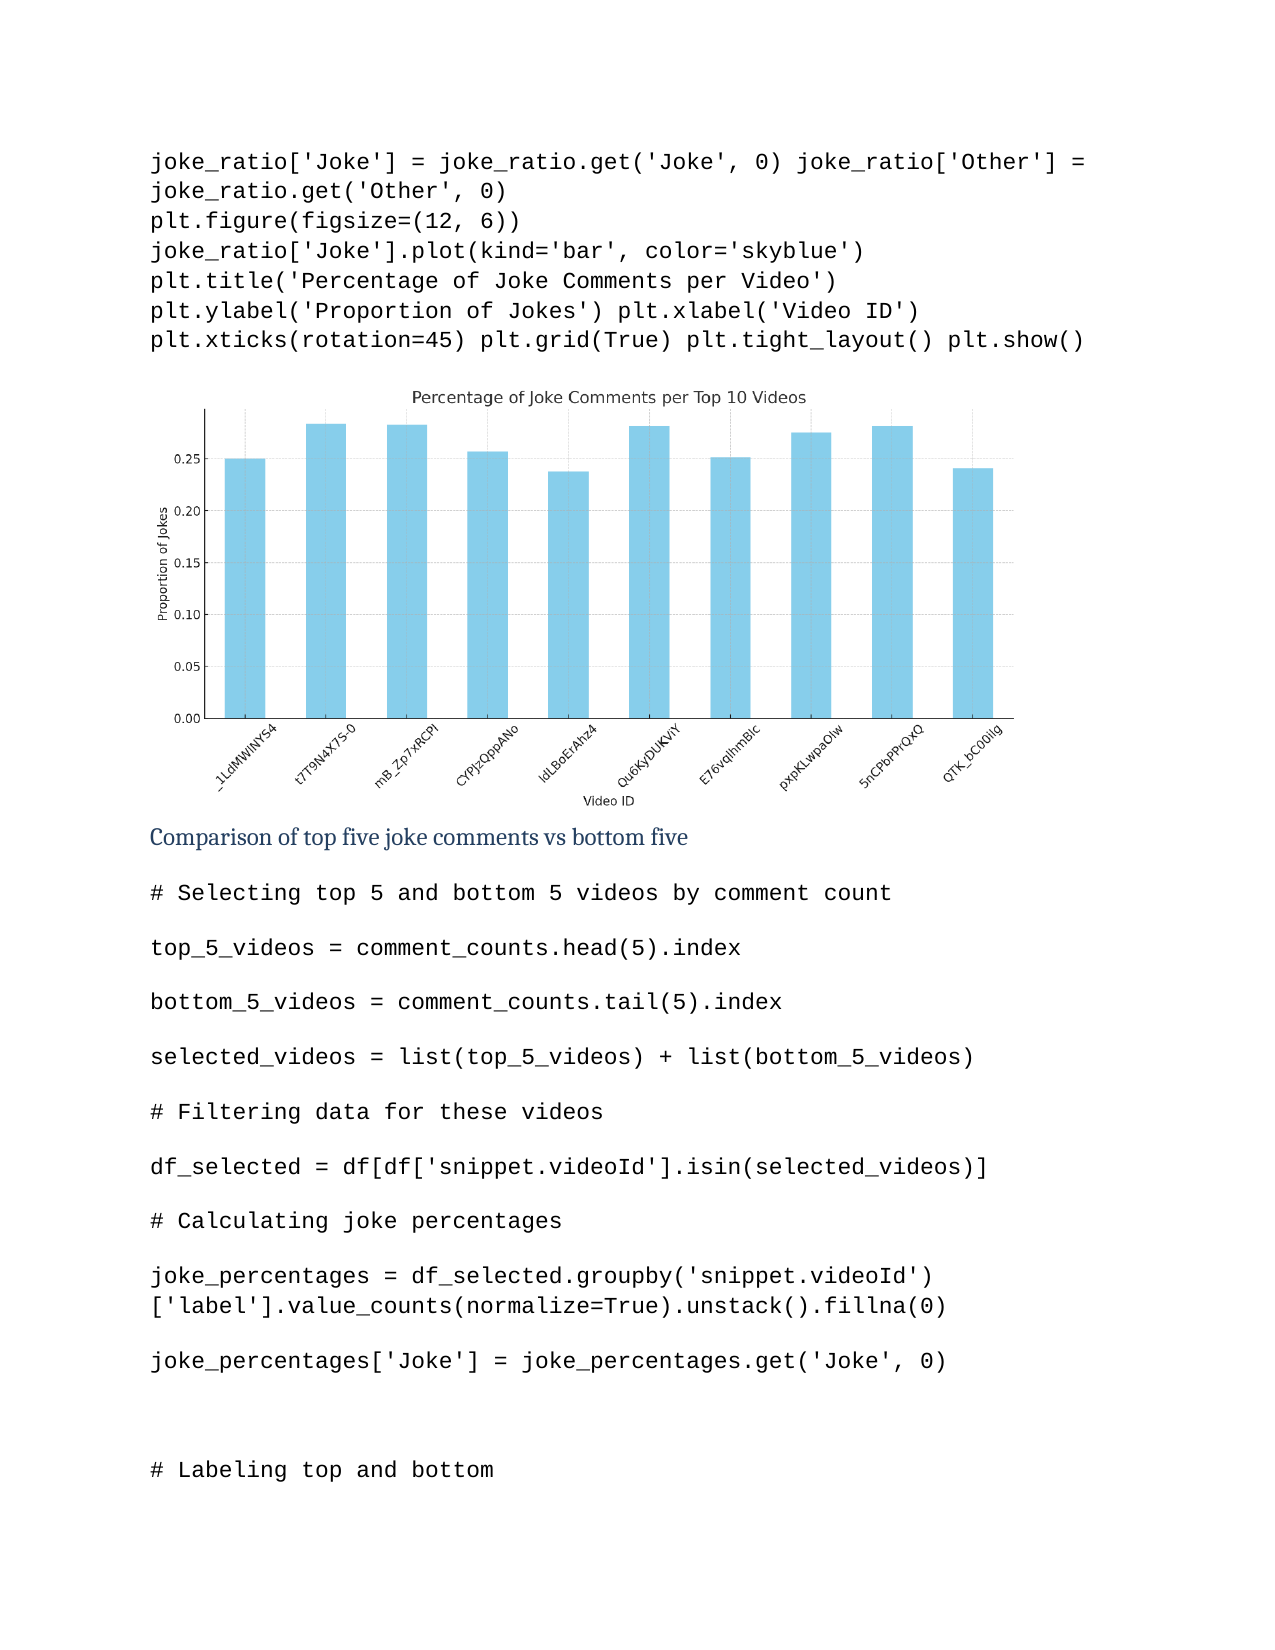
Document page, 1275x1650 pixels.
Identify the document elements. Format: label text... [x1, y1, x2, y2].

text selected_videos = list(top_5_videos) + list(bottom_5_videos) [150, 1045, 1125, 1071]
text bottom_5_videos = comment_counts.tail(5).index [150, 991, 1125, 1017]
text top_5_videos = comment_counts.head(5).index [150, 936, 1125, 962]
text # Calculating joke percentages [150, 1210, 1125, 1236]
text # Selecting top 5 and bottom 5 videos by comment count [150, 881, 1125, 907]
text joke_percentages['Joke'] = joke_percentages.get('Joke', 0) [150, 1349, 1125, 1375]
picture [150, 383, 1020, 815]
text # Labeling top and bottom [150, 1459, 1125, 1485]
text joke_percentages = df_selected.groupby('snippet.videoId')['label'].value_counts(normalize=True).unstack().fillna(0) [150, 1264, 1125, 1320]
text df_selected = df[df['snippet.videoId'].isin(selected_videos)] [150, 1155, 1125, 1181]
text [150, 150, 1125, 206]
text plt.figure(figsize=(12, 6)) [150, 209, 1125, 236]
text joke_ratio['Joke'].plot(kind='bar', color='skyblue') plt.title('Percentage of Joke Comments per Video') plt.ylabel('Proportion of Jokes') plt.xlabel('Video ID') plt.xticks(rotation=45) plt.grid(True) plt.tight_layout() plt.show() [150, 239, 1125, 355]
text # Filtering data for these videos [150, 1100, 1125, 1126]
subtitle Comparison of top five joke comments vs bottom five [150, 823, 1125, 852]
